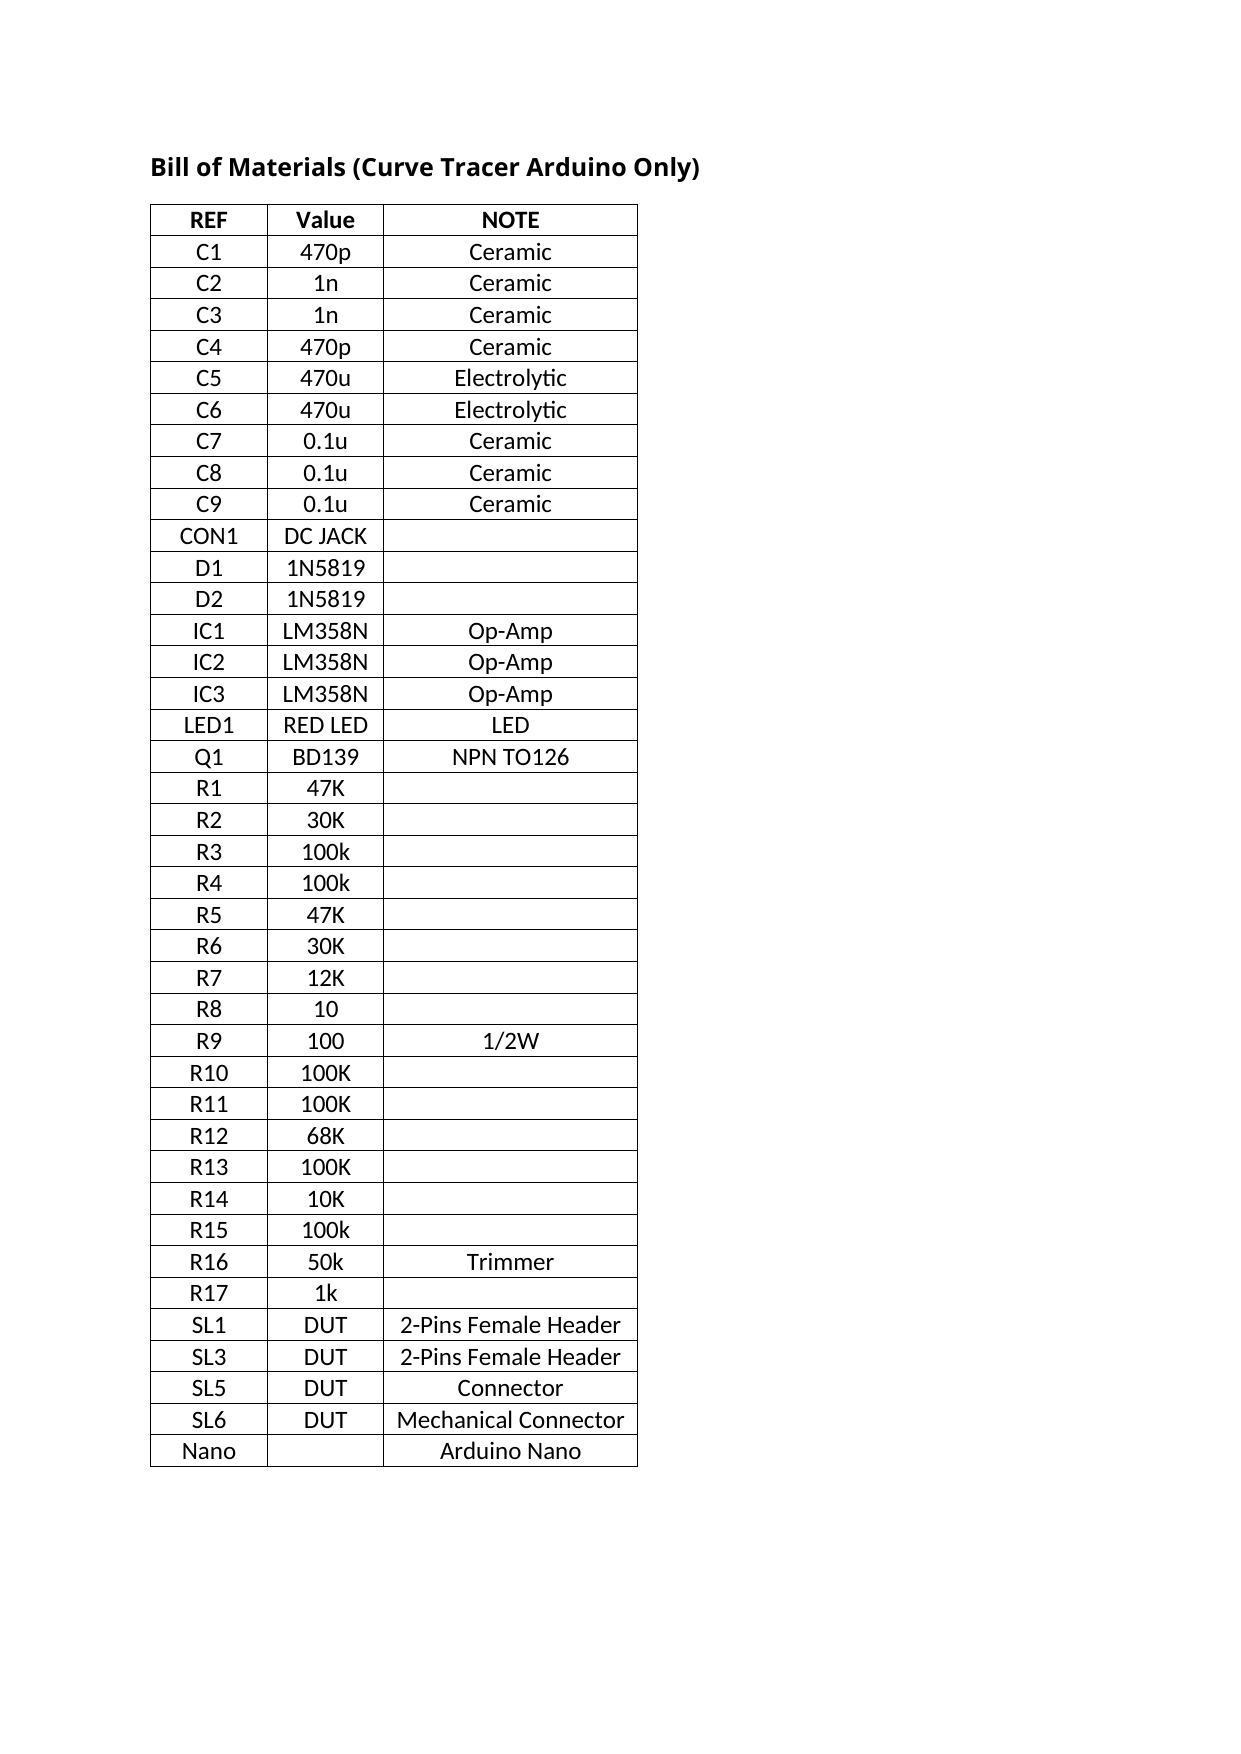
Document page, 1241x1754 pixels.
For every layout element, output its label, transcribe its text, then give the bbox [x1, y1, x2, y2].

table_cell R5 [151, 899, 267, 929]
table_cell D1 [151, 552, 267, 582]
table_cell LM358N [268, 678, 383, 708]
table_cell [384, 1088, 637, 1119]
table_cell R11 [151, 1088, 267, 1119]
table_cell CON1 [151, 520, 267, 551]
table_cell 100k [268, 1215, 383, 1245]
table_cell 470u [268, 362, 383, 393]
table_cell LED [384, 710, 637, 740]
table_cell R7 [151, 962, 267, 992]
table_cell [384, 1278, 637, 1308]
table_cell Trimmer [384, 1246, 637, 1277]
table_cell [384, 1120, 637, 1150]
table_cell C8 [151, 457, 267, 487]
table_cell R10 [151, 1057, 267, 1087]
table_cell 50k [268, 1246, 383, 1277]
table_cell Ceramic [384, 489, 637, 519]
text Bill of Materials (Curve Tracer Arduino Only) [150, 150, 1090, 184]
table_cell Op-Amp [384, 678, 637, 708]
table_cell C7 [151, 425, 267, 456]
table_cell 1N5819 [268, 583, 383, 614]
table_cell R13 [151, 1151, 267, 1182]
table_cell 100k [268, 836, 383, 866]
table_cell 1n [268, 268, 383, 298]
table_cell IC3 [151, 678, 267, 708]
table_cell [268, 1435, 383, 1466]
table_cell SL5 [151, 1372, 267, 1403]
table_cell C4 [151, 331, 267, 361]
table_cell [384, 773, 637, 803]
table_cell R14 [151, 1183, 267, 1213]
table_cell [384, 962, 637, 992]
table_cell 10 [268, 994, 383, 1024]
table_cell 47K [268, 899, 383, 929]
table_cell 30K [268, 930, 383, 961]
table_cell DC JACK [268, 520, 383, 551]
table_cell IC1 [151, 615, 267, 645]
table_cell R15 [151, 1215, 267, 1245]
table_cell [384, 1151, 637, 1182]
table_cell Connector [384, 1372, 637, 1403]
table_cell Ceramic [384, 425, 637, 456]
table_cell R4 [151, 867, 267, 898]
table_cell 1N5819 [268, 552, 383, 582]
table_cell SL1 [151, 1309, 267, 1340]
table_cell [384, 867, 637, 898]
table_cell C9 [151, 489, 267, 519]
table_cell SL3 [151, 1341, 267, 1371]
table_cell Ceramic [384, 331, 637, 361]
table_cell IC2 [151, 646, 267, 677]
table_header Value [268, 205, 383, 235]
table_cell 0.1u [268, 457, 383, 487]
table_cell C6 [151, 394, 267, 424]
table_cell Arduino Nano [384, 1435, 637, 1466]
table_cell C2 [151, 268, 267, 298]
table_cell 68K [268, 1120, 383, 1150]
table_cell R3 [151, 836, 267, 866]
table_cell DUT [268, 1341, 383, 1371]
table_cell R9 [151, 1025, 267, 1056]
table_cell R12 [151, 1120, 267, 1150]
table_cell 12K [268, 962, 383, 992]
table_cell [384, 804, 637, 835]
table_cell NPN TO126 [384, 741, 637, 772]
table_cell DUT [268, 1404, 383, 1434]
table_cell R17 [151, 1278, 267, 1308]
table_cell Ceramic [384, 299, 637, 330]
table_cell DUT [268, 1372, 383, 1403]
table_cell [384, 1215, 637, 1245]
table_cell 100K [268, 1088, 383, 1119]
table_cell DUT [268, 1309, 383, 1340]
table_cell Ceramic [384, 457, 637, 487]
table_cell LM358N [268, 646, 383, 677]
table_cell 1n [268, 299, 383, 330]
table_cell C5 [151, 362, 267, 393]
table_cell R8 [151, 994, 267, 1024]
table_header REF [151, 205, 267, 235]
table_cell 10K [268, 1183, 383, 1213]
table_header NOTE [384, 205, 637, 235]
table_cell 100k [268, 867, 383, 898]
table_cell [384, 1183, 637, 1213]
table_cell 470p [268, 331, 383, 361]
table_cell LED1 [151, 710, 267, 740]
table_cell R6 [151, 930, 267, 961]
table_cell C1 [151, 236, 267, 267]
table_cell 100K [268, 1151, 383, 1182]
table_cell BD139 [268, 741, 383, 772]
table_cell 0.1u [268, 489, 383, 519]
table_cell Q1 [151, 741, 267, 772]
table_cell 0.1u [268, 425, 383, 456]
table_cell Nano [151, 1435, 267, 1466]
table_cell 100K [268, 1057, 383, 1087]
table_cell [384, 1057, 637, 1087]
table_cell [384, 930, 637, 961]
table_cell Ceramic [384, 268, 637, 298]
table_cell 2-Pins Female Header [384, 1341, 637, 1371]
table_cell 1k [268, 1278, 383, 1308]
table_cell 470u [268, 394, 383, 424]
table_cell RED LED [268, 710, 383, 740]
table_cell C3 [151, 299, 267, 330]
table_cell [384, 836, 637, 866]
table_cell 100 [268, 1025, 383, 1056]
table_cell 47K [268, 773, 383, 803]
table_cell [384, 583, 637, 614]
table_cell Op-Amp [384, 615, 637, 645]
table_cell [384, 552, 637, 582]
table_cell R16 [151, 1246, 267, 1277]
table_cell Electrolytic [384, 394, 637, 424]
table_cell Op-Amp [384, 646, 637, 677]
table_cell Mechanical Connector [384, 1404, 637, 1434]
table_cell D2 [151, 583, 267, 614]
table_cell 470p [268, 236, 383, 267]
table_cell [384, 994, 637, 1024]
table_cell Ceramic [384, 236, 637, 267]
table_cell 2-Pins Female Header [384, 1309, 637, 1340]
table_cell 30K [268, 804, 383, 835]
table_cell Electrolytic [384, 362, 637, 393]
table_cell SL6 [151, 1404, 267, 1434]
table_cell [384, 520, 637, 551]
table_cell R2 [151, 804, 267, 835]
table_cell 1/2W [384, 1025, 637, 1056]
table_cell LM358N [268, 615, 383, 645]
table_cell [384, 899, 637, 929]
table_cell R1 [151, 773, 267, 803]
